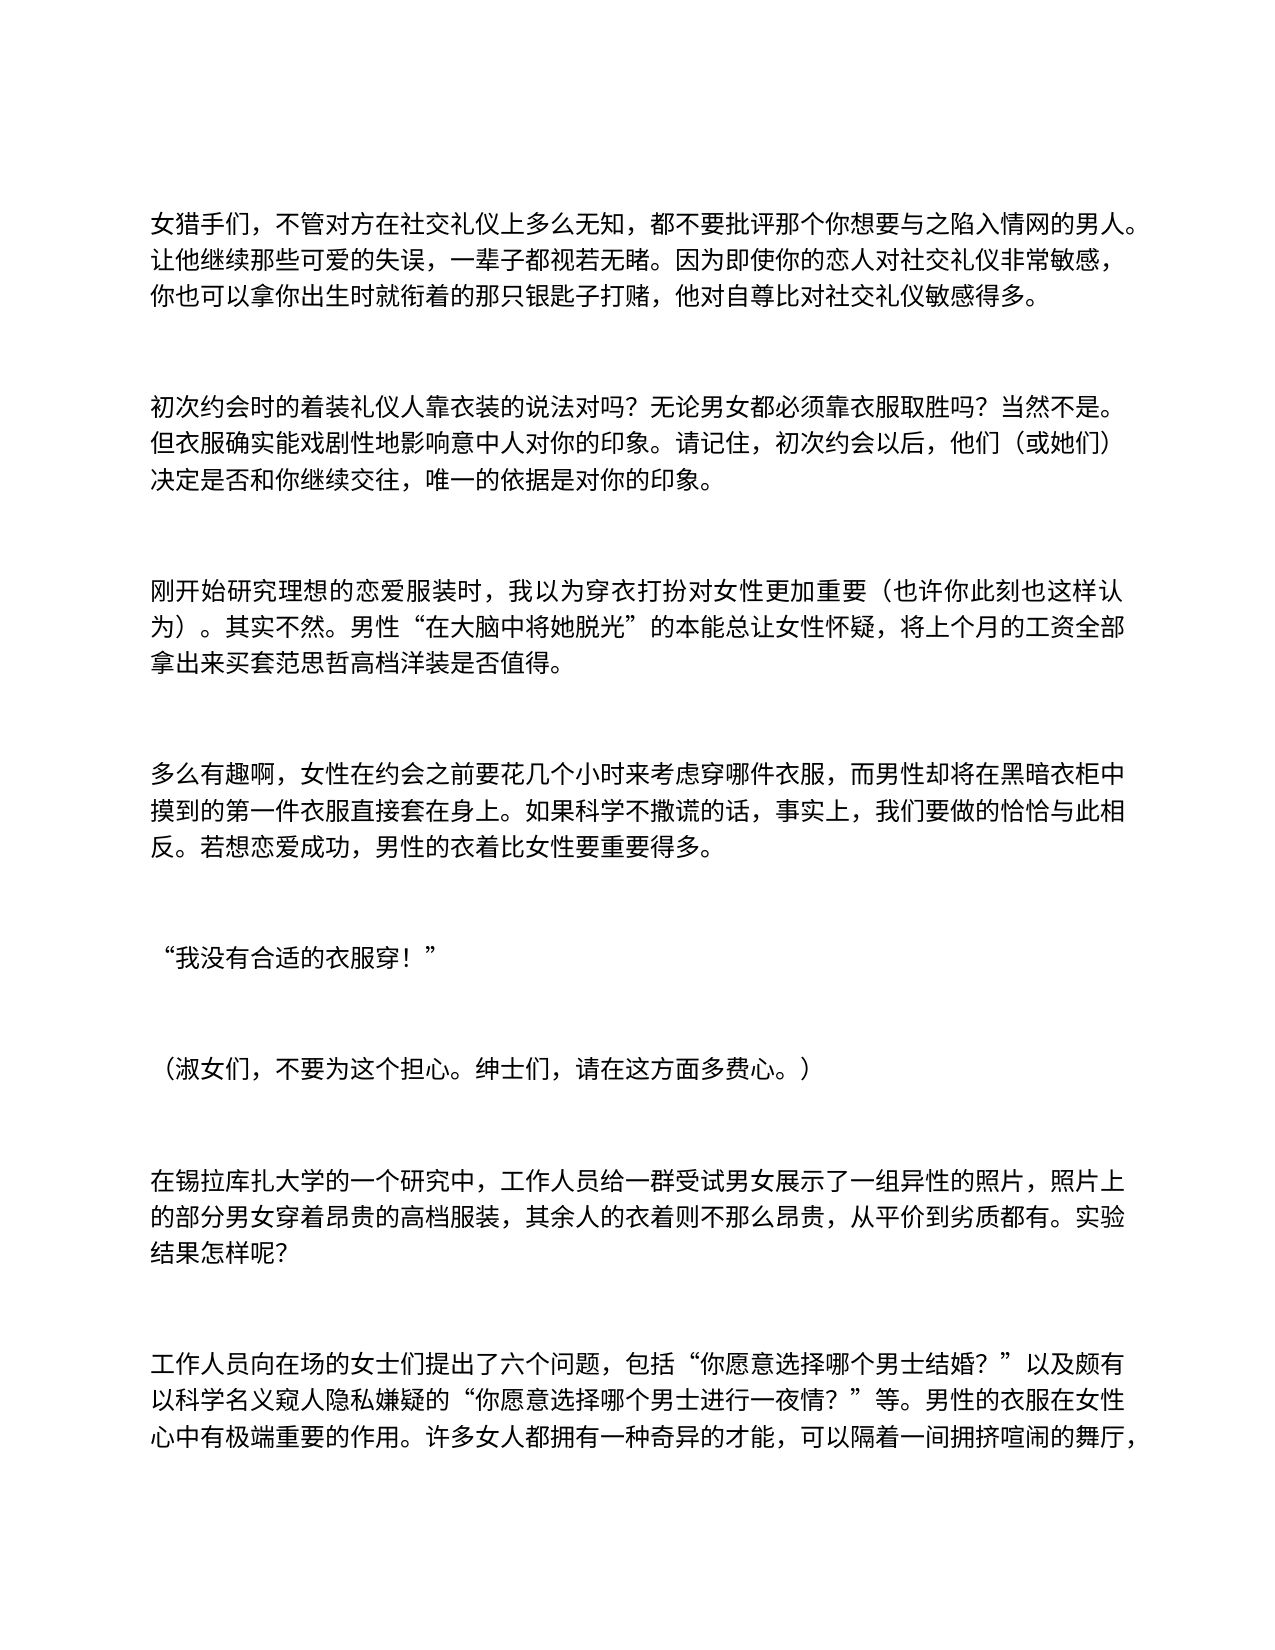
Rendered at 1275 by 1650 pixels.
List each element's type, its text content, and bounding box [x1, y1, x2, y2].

text （淑女们，不要为这个担心。绅士们，请在这方面多费心。） [150, 1050, 1125, 1086]
text 多么有趣啊，女性在约会之前要花几个小时来考虑穿哪件衣服，而男性却将在黑暗衣柜中摸到的第一件衣服直接套在身上。如果科学不撒谎的话，事实上，我们要做的恰恰与此相反。若想恋爱成功，男性的衣着比女性要重要得多。 [150, 755, 1125, 864]
text 刚开始研究理想的恋爱服装时，我以为穿衣打扮对女性更加重要（也许你此刻也这样认为）。其实不然。男性“在大脑中将她脱光”的本能总让女性怀疑，将上个月的工资全部拿出来买套范思哲高档洋装是否值得。 [150, 571, 1125, 680]
text 在锡拉库扎大学的一个研究中，工作人员给一群受试男女展示了一组异性的照片，照片上的部分男女穿着昂贵的高档服装，其余人的衣着则不那么昂贵，从平价到劣质都有。实验结果怎样呢？ [150, 1161, 1125, 1270]
text 初次约会时的着装礼仪人靠衣装的说法对吗？无论男女都必须靠衣服取胜吗？当然不是。但衣服确实能戏剧性地影响意中人对你的印象。请记住，初次约会以后，他们（或她们）决定是否和你继续交往，唯一的依据是对你的印象。 [150, 388, 1125, 496]
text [150, 1344, 1125, 1453]
text 女猎手们，不管对方在社交礼仪上多么无知，都不要批评那个你想要与之陷入情网的男人。让他继续那些可爱的失误，一辈子都视若无睹。因为即使你的恋人对社交礼仪非常敏感，你也可以拿你出生时就衔着的那只银匙子打赌，他对自尊比对社交礼仪敏感得多。 [150, 204, 1125, 313]
text “我没有合适的衣服穿！” [150, 939, 1125, 975]
